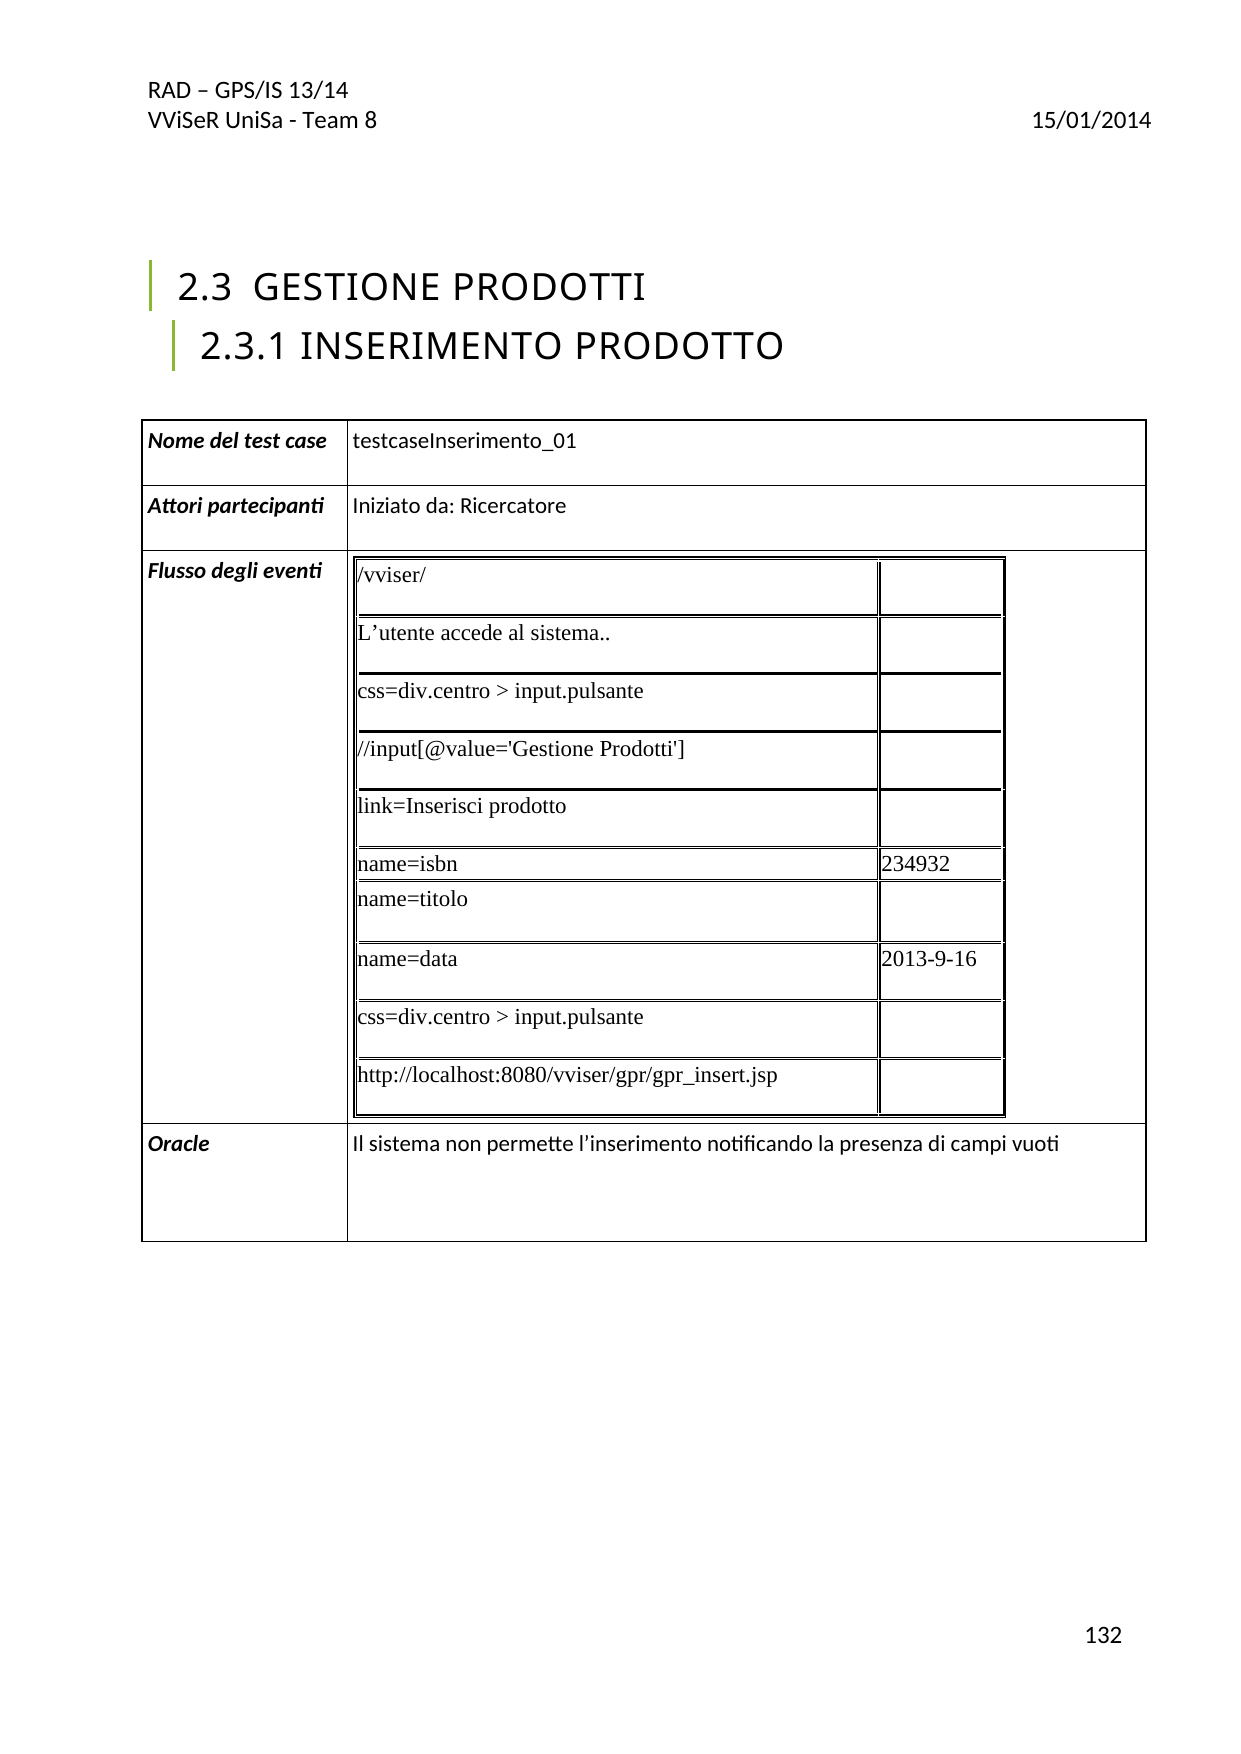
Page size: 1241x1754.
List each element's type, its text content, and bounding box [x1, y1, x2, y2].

table_cell Attori partecipanti [143, 486, 347, 550]
subtitle Gestione prodotti [152, 260, 1122, 311]
table_header testcaseInserimento_01 [348, 421, 1145, 485]
subtitle 2.3.1 Inserimento prodotto [172, 319, 1122, 371]
table_cell Flusso degli eventi [143, 551, 347, 1123]
table_cell Il sistema non permette l’inserimento notificando la presenza di campi vuoti [348, 1124, 1145, 1241]
table_cell Oracle [143, 1124, 347, 1241]
table_cell Iniziato da: Ricercatore [348, 486, 1145, 550]
table_cell [348, 551, 1145, 1123]
table_header Nome del test case [143, 421, 347, 485]
